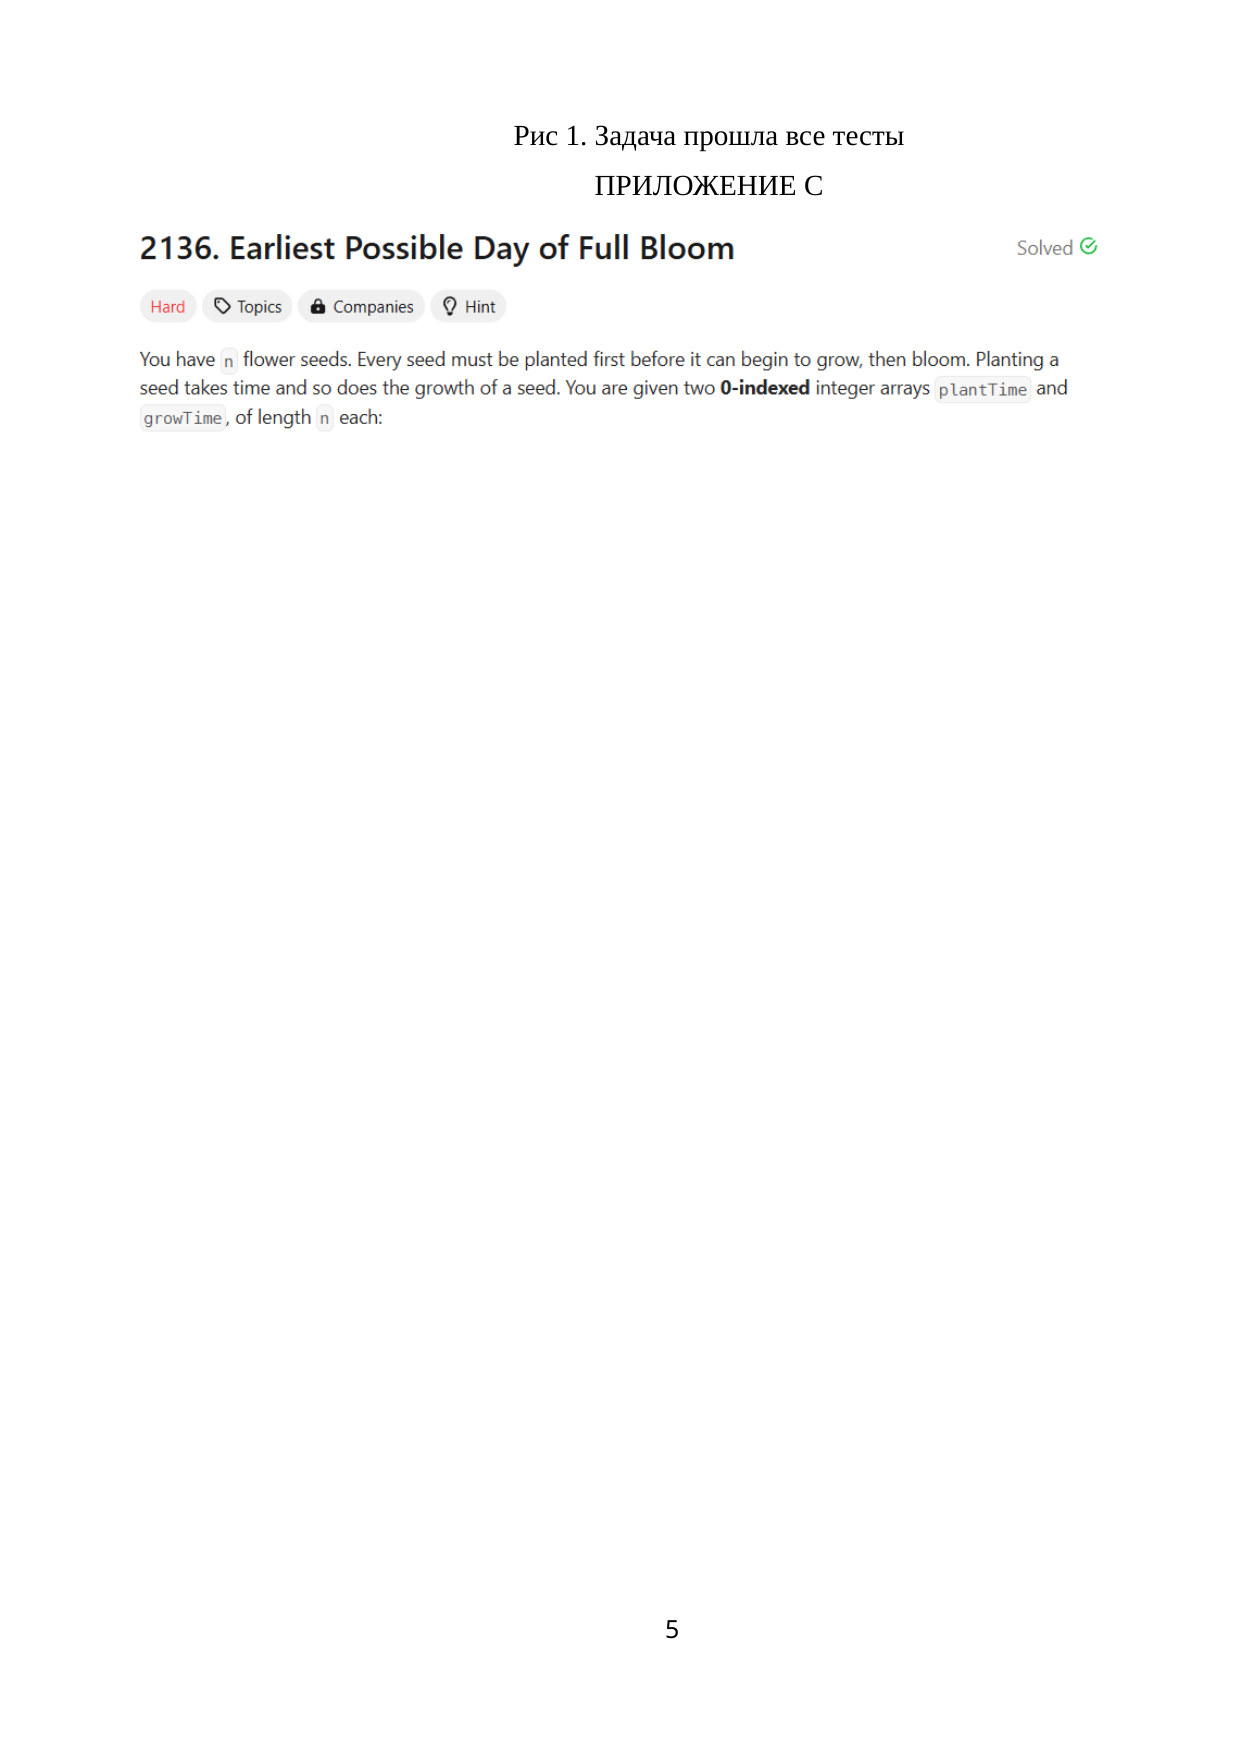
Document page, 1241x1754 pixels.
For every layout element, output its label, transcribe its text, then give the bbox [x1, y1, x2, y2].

text ПРИЛОЖЕНИЕ С [177, 168, 1167, 202]
text Рис 1. Задача прошла все тесты [177, 118, 1167, 152]
picture [125, 221, 1113, 434]
